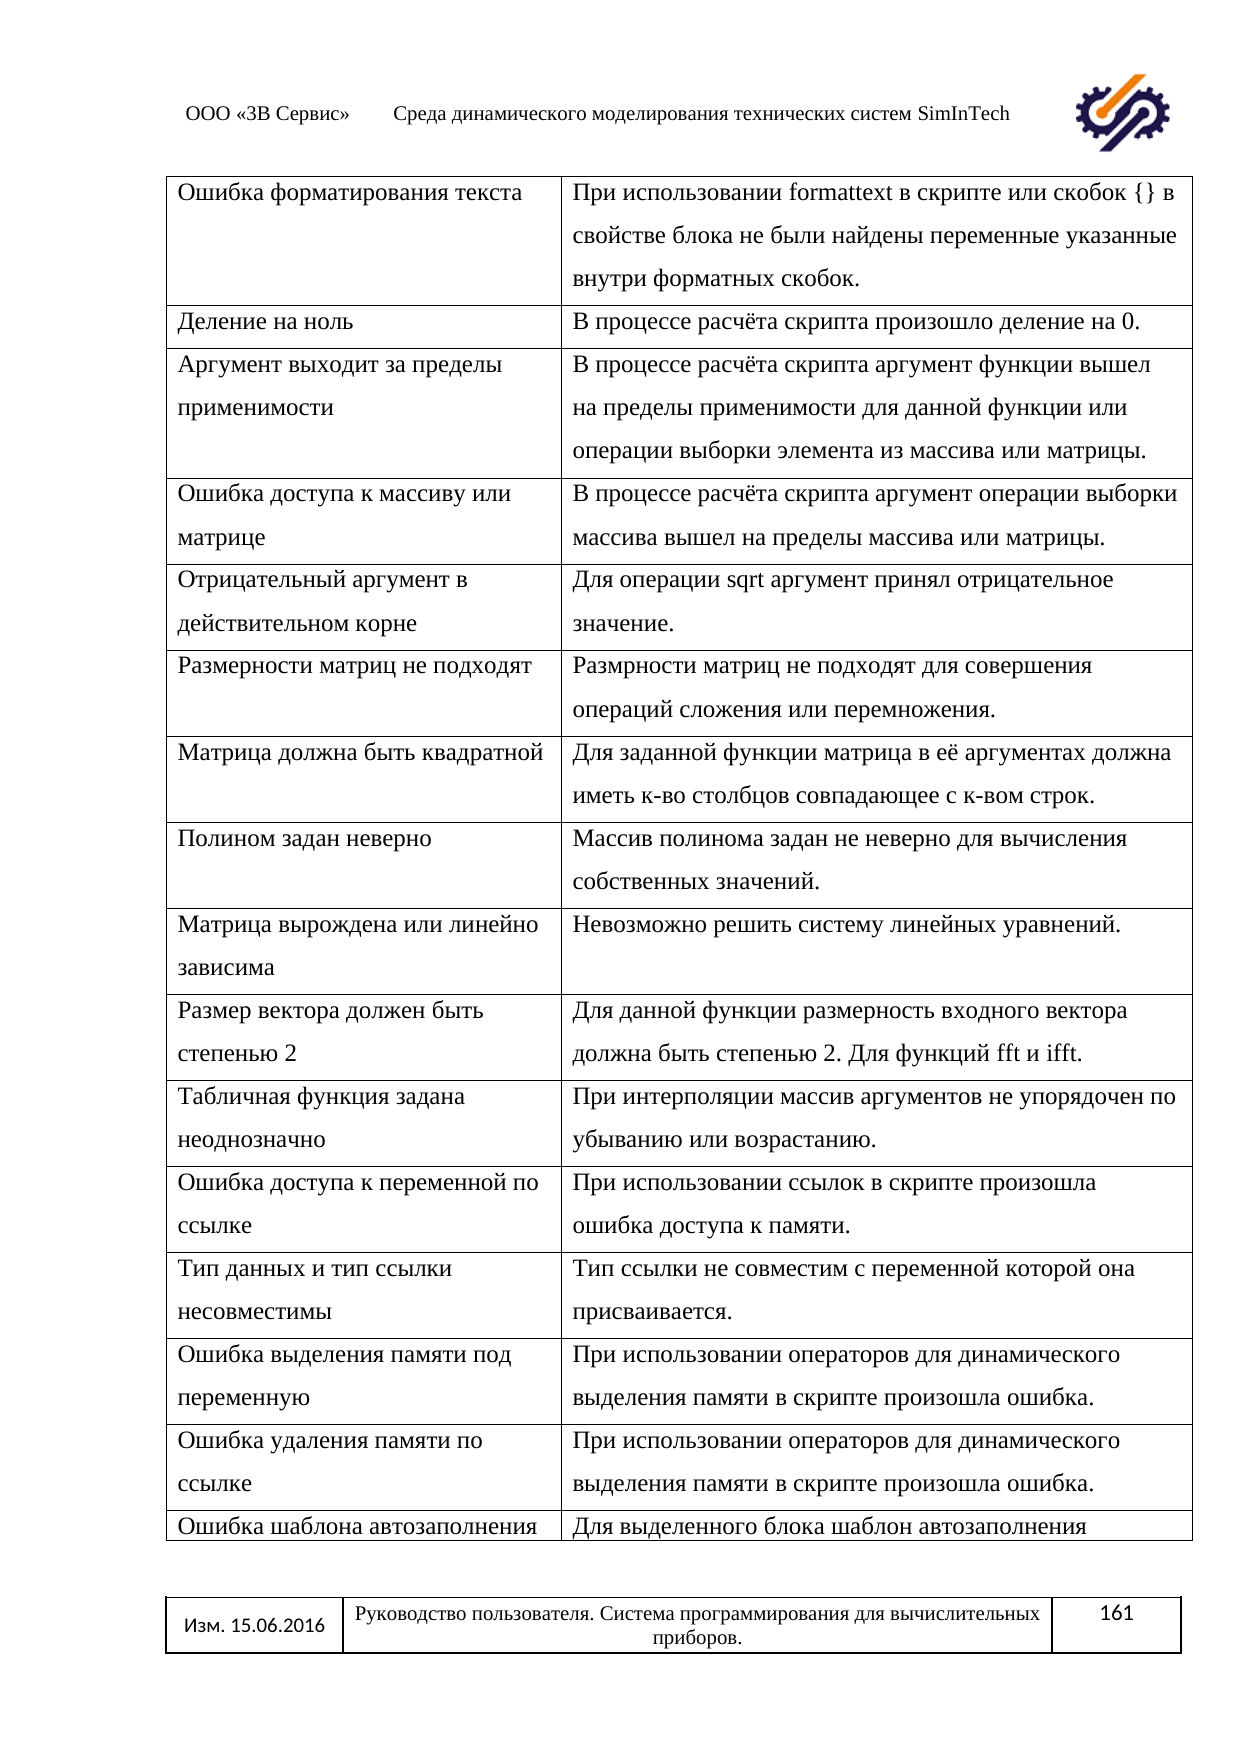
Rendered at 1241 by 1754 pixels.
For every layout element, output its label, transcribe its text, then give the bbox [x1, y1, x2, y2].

table_cell Для данной функции размерность входного вектора должна быть степенью 2. Для функций fft и ifft. [562, 995, 1192, 1080]
table_cell Ошибка выделения памяти под переменную [167, 1339, 561, 1424]
table_cell Тип данных и тип ссылки несовместимы [167, 1253, 561, 1338]
table_cell Для заданной функции матрица в её аргументах должна иметь к-во столбцов совпадающее с к-вом строк. [562, 737, 1192, 822]
table_cell Для выделенного блока шаблон автозаполнения «Свойства – Общие – Шаблон автозаполнения» задан не в соответствии с правилами для данного шаблона. [562, 1511, 1192, 1540]
table_cell При использовании formattext в скрипте или скобок {} в свойстве блока не были найдены переменные указанные внутри форматных скобок. [562, 177, 1192, 305]
table_cell Матрица должна быть квадратной [167, 737, 561, 822]
table_cell Массив полинома задан не неверно для вычисления собственных значений. [562, 823, 1192, 908]
table_cell Размер вектора должен быть степенью 2 [167, 995, 561, 1080]
table_cell При использовании ссылок в скрипте произошла ошибка доступа к памяти. [562, 1167, 1192, 1252]
table_cell В процессе расчёта скрипта аргумент операции выборки массива вышел на пределы массива или матрицы. [562, 479, 1192, 563]
table_cell Для операции sqrt аргумент принял отрицательное значение. [562, 565, 1192, 649]
table_cell Ошибка шаблона автозаполнения объекта [167, 1511, 561, 1540]
table_cell Ошибка удаления памяти по ссылке [167, 1425, 561, 1510]
picture [1074, 73, 1170, 153]
table_cell Отрицательный аргумент в действительном корне [167, 565, 561, 649]
table_cell Ошибка доступа к переменной по ссылке [167, 1167, 561, 1252]
table_cell В процессе расчёта скрипта произошло деление на 0. [562, 306, 1192, 348]
table_cell Табличная функция задана неоднозначно [167, 1081, 561, 1166]
table_cell При использовании операторов для динамического выделения памяти в скрипте произошла ошибка. [562, 1339, 1192, 1424]
table_cell Размерности матриц не подходят [167, 651, 561, 736]
table_cell Матрица вырождена или линейно зависима [167, 909, 561, 994]
table_cell Тип ссылки не совместим с переменной которой она присваивается. [562, 1253, 1192, 1338]
table_cell Невозможно решить систему линейных уравнений. [562, 909, 1192, 994]
table_cell Ошибка доступа к массиву или матрице [167, 479, 561, 563]
table_cell При использовании операторов для динамического выделения памяти в скрипте произошла ошибка. [562, 1425, 1192, 1510]
table_cell Полином задан неверно [167, 823, 561, 908]
table_cell Размрности матриц не подходят для совершения операций сложения или перемножения. [562, 651, 1192, 736]
table_cell В процессе расчёта скрипта аргумент функции вышел на пределы применимости для данной функции или операции выборки элемента из массива или матрицы. [562, 349, 1192, 477]
table_cell Ошибка форматирования текста [167, 177, 561, 305]
table_cell При интерполяции массив аргументов не упорядочен по убыванию или возрастанию. [562, 1081, 1192, 1166]
table_cell Аргумент выходит за пределы применимости [167, 349, 561, 477]
table_cell Деление на ноль [167, 306, 561, 348]
